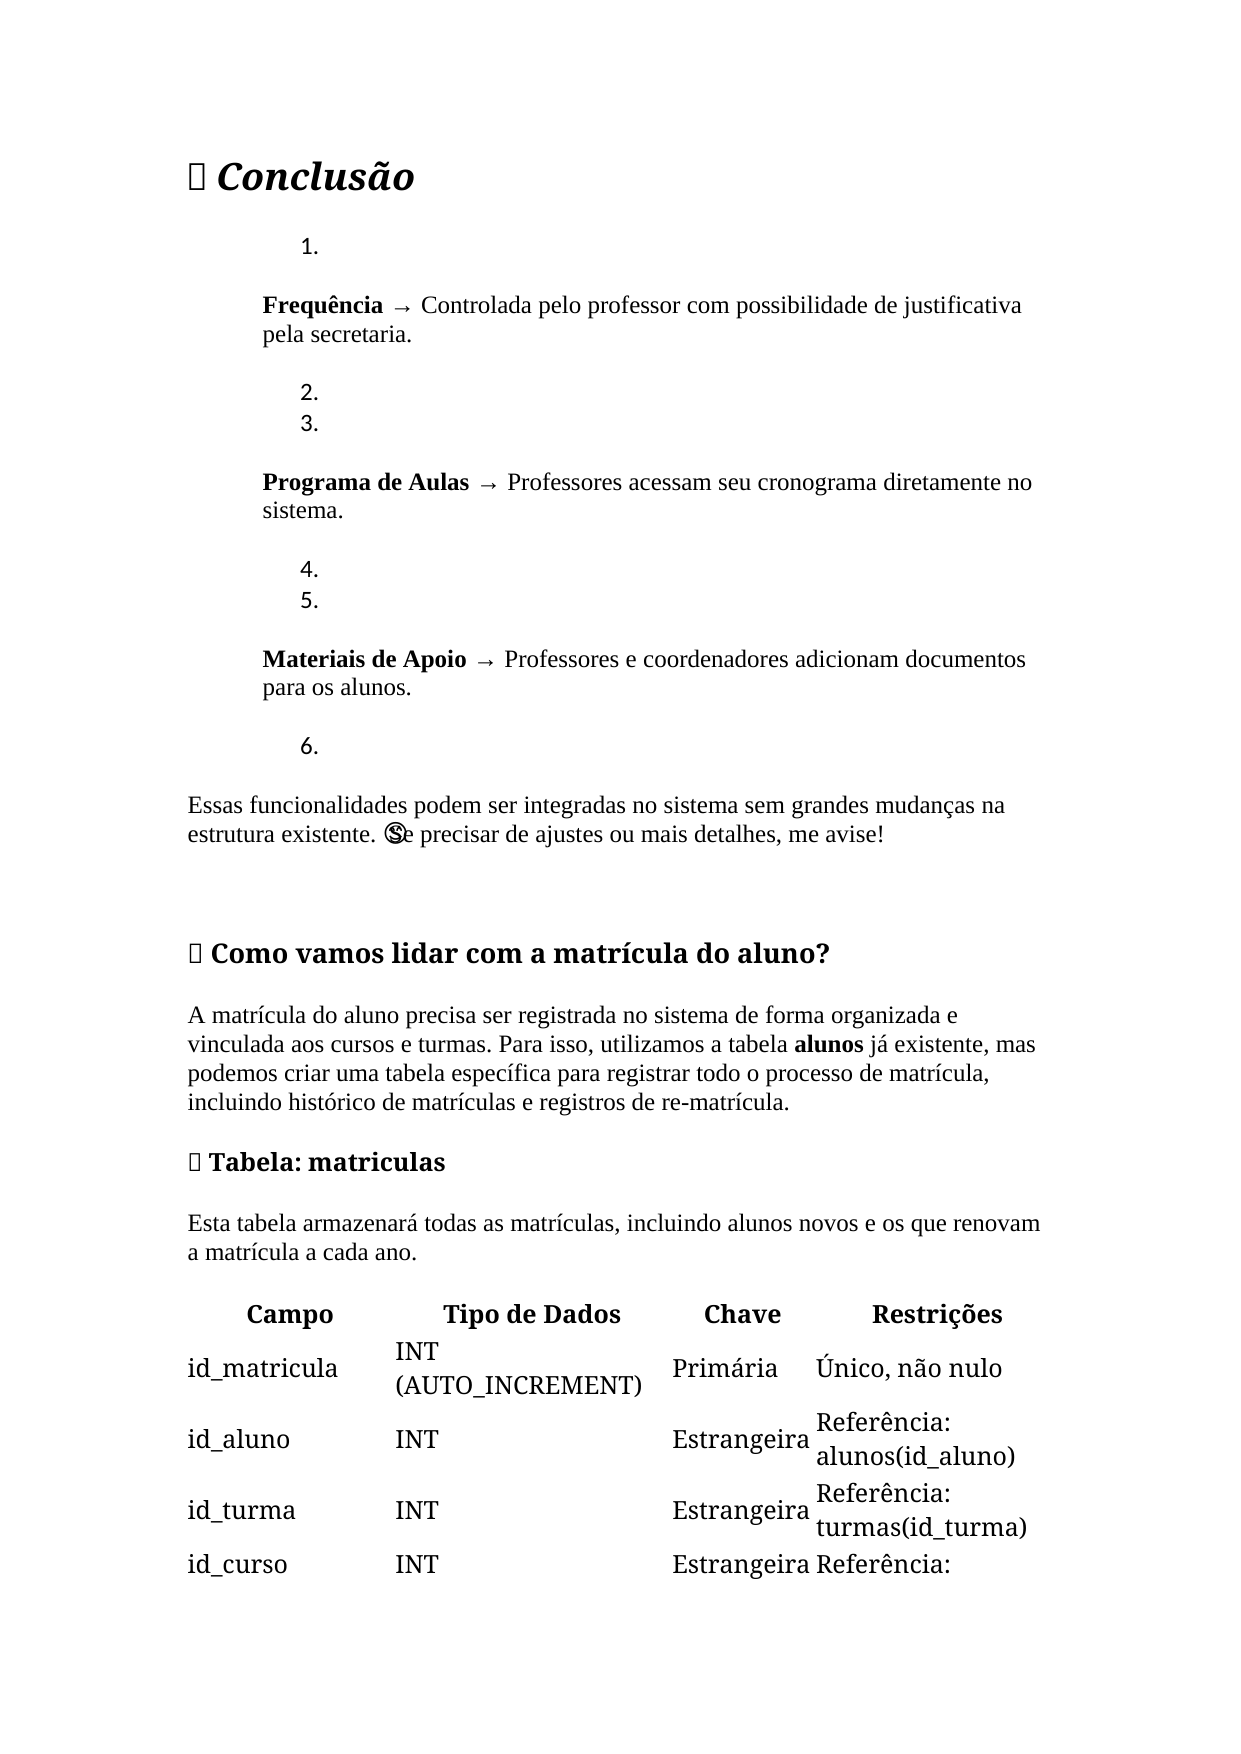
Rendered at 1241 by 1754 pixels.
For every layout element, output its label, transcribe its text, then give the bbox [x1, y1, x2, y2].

table_cell INT [394, 1474, 671, 1546]
subtitle 📌 Como vamos lidar com a matrícula do aluno? [187, 934, 1053, 971]
table_cell INT (AUTO_INCREMENT) [394, 1332, 671, 1403]
table_header Tipo de Dados [394, 1295, 671, 1332]
table_cell Estrangeira [671, 1546, 814, 1583]
text Frequência → Controlada pelo professor com possibilidade de justificativa pela secretaria. [262, 290, 1053, 347]
table_header Restrições [814, 1295, 1061, 1332]
table_cell id_matricula [186, 1332, 394, 1403]
table_cell Referência: cursos(id_curso) [814, 1546, 1061, 1583]
table_cell Estrangeira [671, 1474, 814, 1546]
table_cell Referência: turmas(id_turma) [814, 1474, 1061, 1546]
table_cell id_turma [186, 1474, 394, 1546]
table_header Campo [186, 1295, 394, 1332]
subtitle 🔹 Conclusão [187, 150, 1053, 201]
table_cell Único, não nulo [814, 1332, 1061, 1403]
text Esta tabela armazenará todas as matrículas, incluindo alunos novos e os que renovam a matrícula a cada ano. [187, 1208, 1053, 1266]
table_cell Referência: alunos(id_aluno) [814, 1403, 1061, 1474]
table_header Chave [671, 1295, 814, 1332]
text Essas funcionalidades podem ser integradas no sistema sem grandes mudanças na estrutura existente. 🚀 Se precisar de ajustes ou mais detalhes, me avise! 😊 [187, 790, 1053, 847]
table_cell INT [394, 1546, 671, 1583]
table_cell Primária [671, 1332, 814, 1403]
text Materiais de Apoio → Professores e coordenadores adicionam documentos para os alunos. [262, 644, 1053, 701]
table_cell INT [394, 1403, 671, 1474]
subtitle 🔹 Tabela: matriculas [187, 1145, 1053, 1179]
table_cell Estrangeira [671, 1403, 814, 1474]
table_cell id_aluno [186, 1403, 394, 1474]
table_cell id_curso [186, 1546, 394, 1583]
text A matrícula do aluno precisa ser registrada no sistema de forma organizada e vinculada aos cursos e turmas. Para isso, utilizamos a tabela alunos já existente, mas podemos criar uma tabela específica para registrar todo o processo de matrícula, incluindo histórico de matrículas e registros de re-matrícula. [187, 1001, 1053, 1116]
text Programa de Aulas → Professores acessam seu cronograma diretamente no sistema. [262, 467, 1053, 524]
